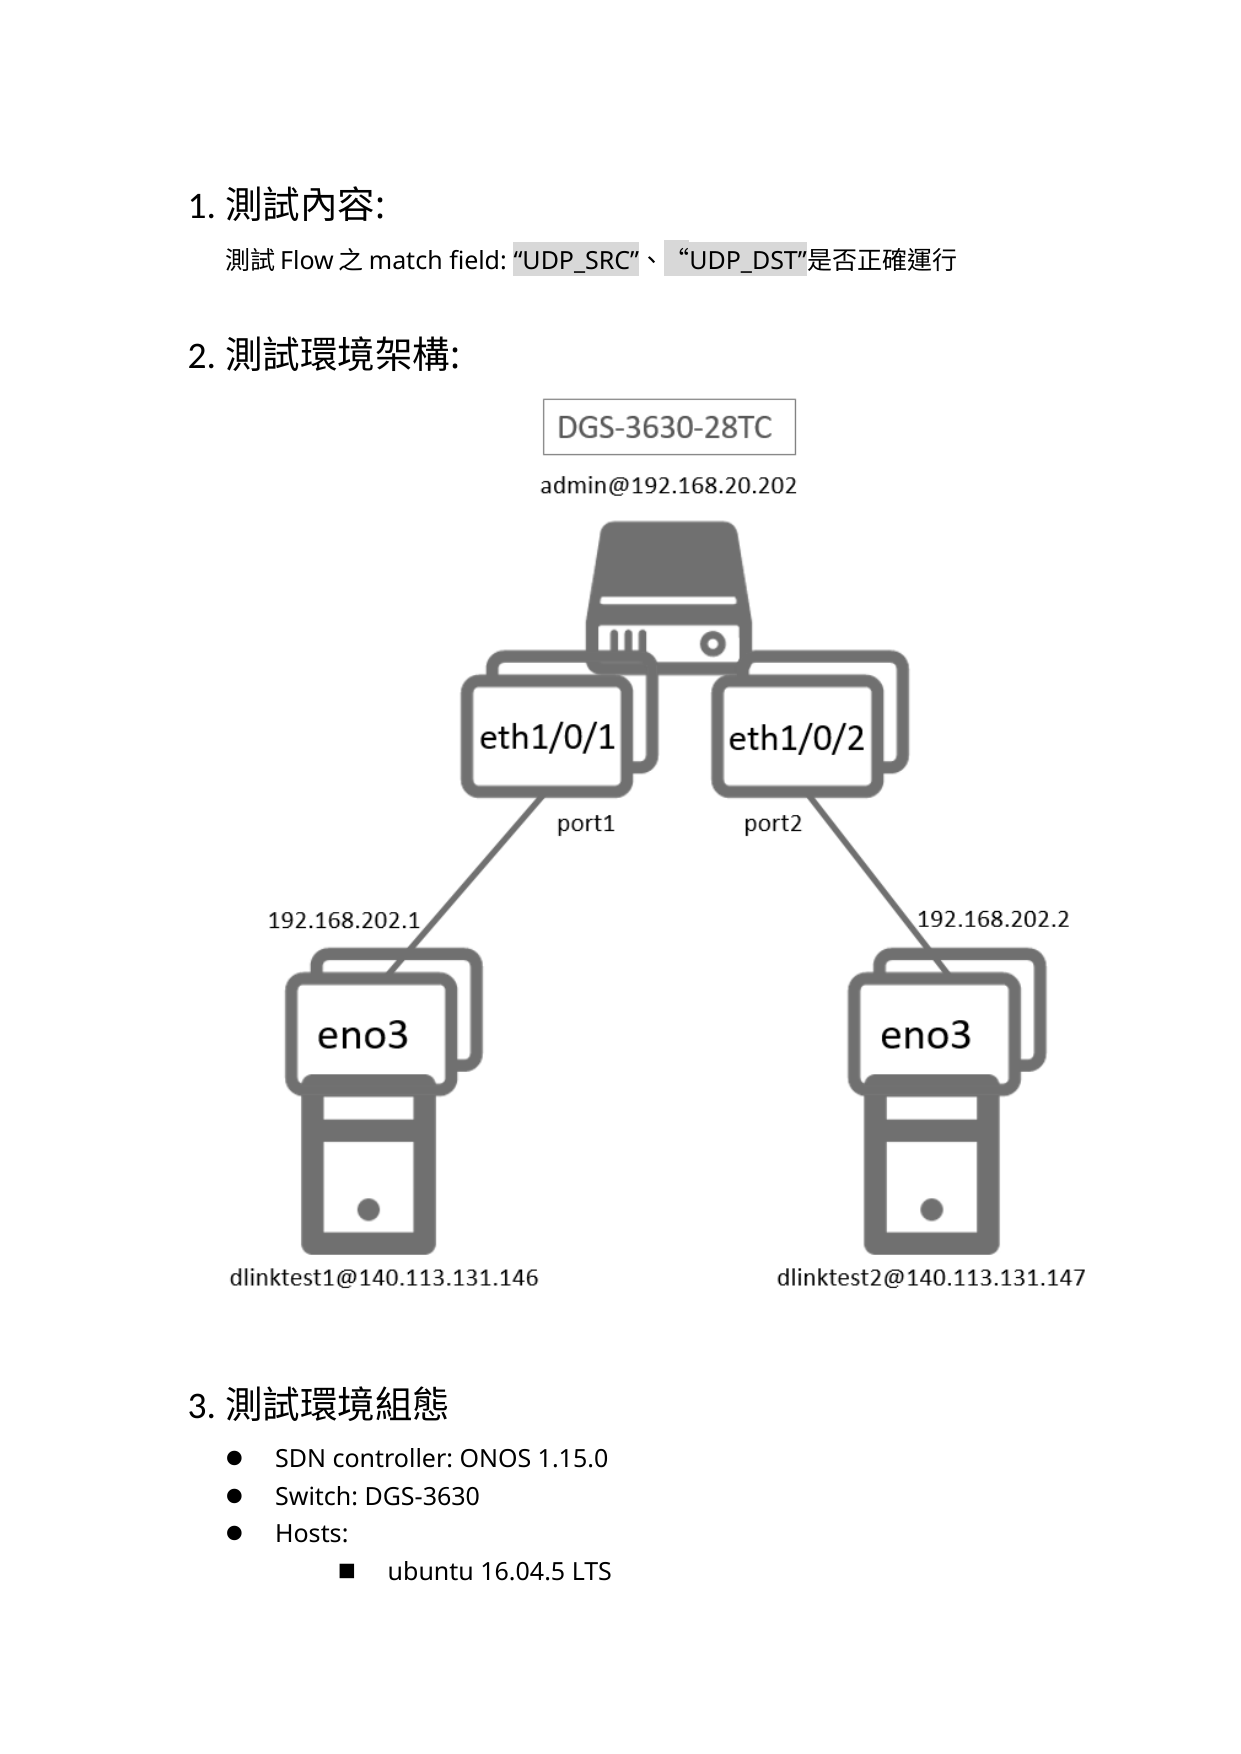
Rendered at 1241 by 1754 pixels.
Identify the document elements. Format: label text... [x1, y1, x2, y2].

list 測試Flow之match field: “UDP_SRC”、“UDP_DST”是否正確運行 [225, 239, 1053, 277]
list Hosts: [225, 1514, 1053, 1552]
list 測試環境組態 [187, 1364, 1053, 1439]
list Switch: DGS-3630 [225, 1477, 1053, 1514]
list 測試環境架構: [187, 314, 1053, 389]
picture [225, 389, 1091, 1293]
list ubuntu 16.04.5 LTS [337, 1552, 1053, 1589]
list 測試內容: [187, 164, 1053, 239]
list SDN controller: ONOS 1.15.0 [225, 1439, 1053, 1477]
